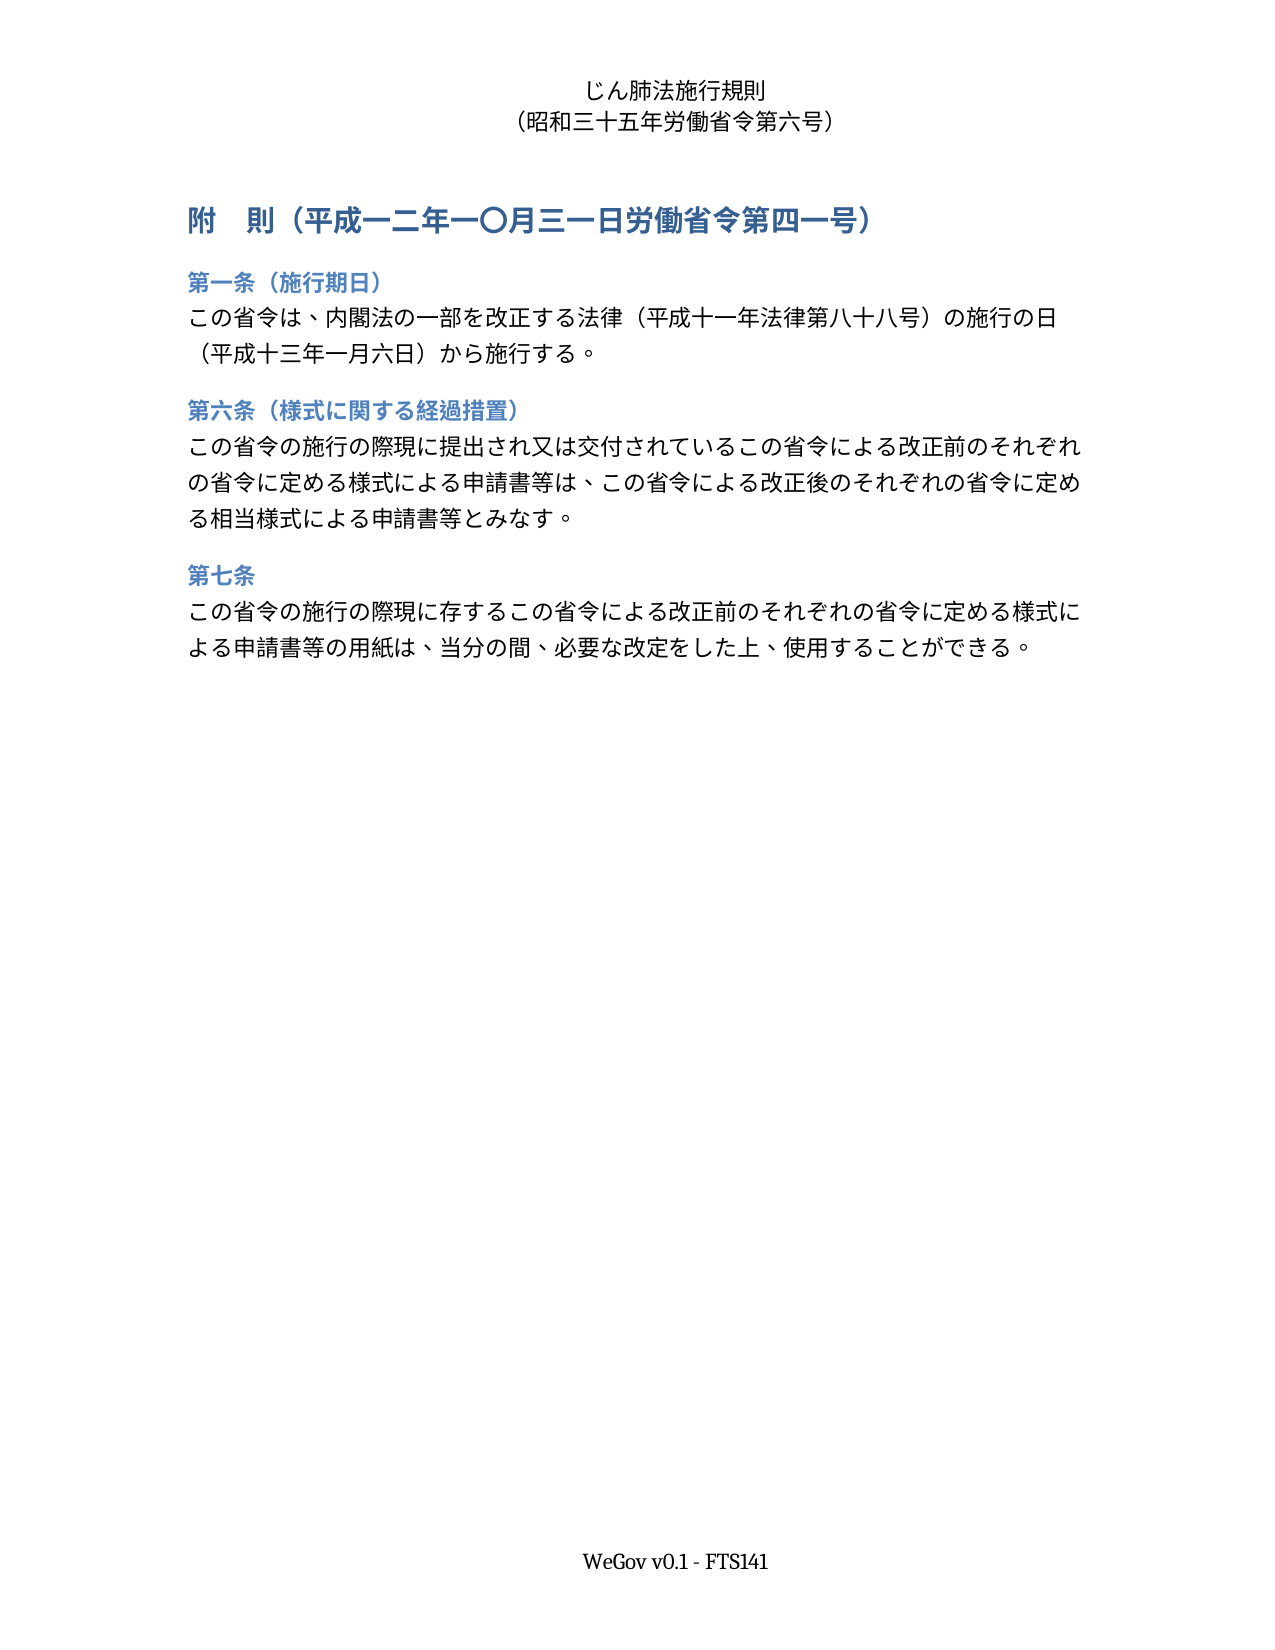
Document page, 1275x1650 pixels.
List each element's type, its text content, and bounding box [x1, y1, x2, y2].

text この省令は、内閣法の一部を改正する法律（平成十一年法律第八十八号）の施行の日（平成十三年一月六日）から施行する。 [187, 302, 1087, 369]
text この省令の施行の際現に提出され又は交付されているこの省令による改正前のそれぞれの省令に定める様式による申請書等は、この省令による改正後のそれぞれの省令に定める相当様式による申請書等とみなす。 [187, 431, 1087, 534]
subtitle 第六条（様式に関する経過措置） [187, 395, 1087, 426]
text この省令の施行の際現に存するこの省令による改正前のそれぞれの省令に定める様式による申請書等の用紙は、当分の間、必要な改定をした上、使用することができる。 [187, 596, 1087, 663]
subtitle 第一条（施行期日） [187, 266, 1087, 298]
subtitle 附 則（平成一二年一〇月三一日労働省令第四一号） [187, 200, 1087, 240]
subtitle 第七条 [187, 560, 1087, 591]
